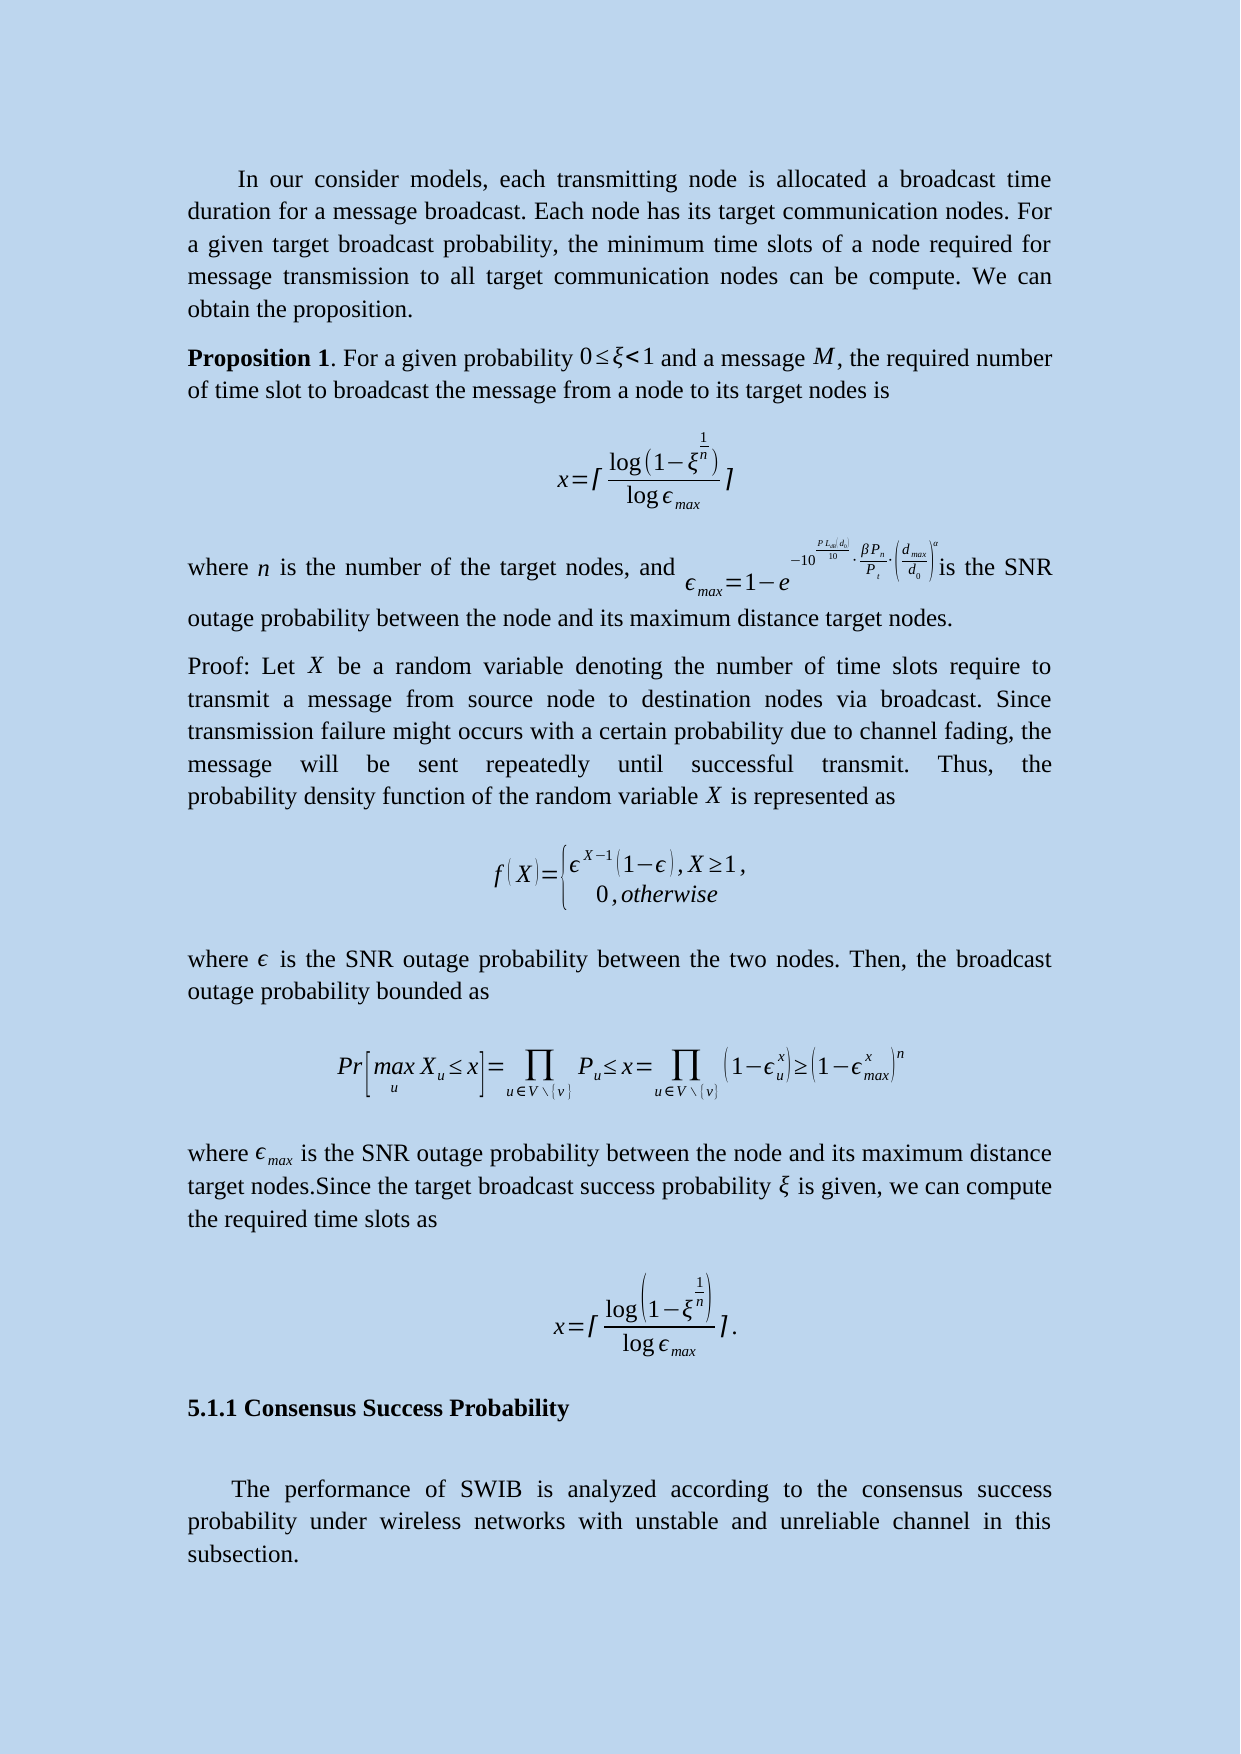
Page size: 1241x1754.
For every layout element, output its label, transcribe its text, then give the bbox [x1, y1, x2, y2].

subtitle 5.1.1 Consensus Success Probability [187, 1392, 1053, 1424]
text Proposition 1. For a given probability and a message , the required number of time slot to broadcast the message from a node to its target nodes is [187, 341, 1053, 406]
text where is the number of the target nodes, and is the SNR outage probability between the node and its maximum distance target nodes. [187, 536, 1053, 633]
text where is the SNR outage probability between the node and its maximum distance target nodes.Since the target broadcast success probability is given, we can compute the required time slots as [187, 1137, 1053, 1234]
text where is the SNR outage probability between the two nodes. Then, the broadcast outage probability bounded as [187, 942, 1053, 1007]
text The performance of SWIB is analyzed according to the consensus success probability under wireless networks with unstable and unreliable channel in this subsection. [187, 1472, 1053, 1569]
text Proof: Let be a random variable denoting the number of time slots require to transmit a message from source node to destination nodes via broadcast. Since transmission failure might occurs with a certain probability due to channel fading, the message will be sent repeatedly until successful transmit. Thus, the probability density function of the random variable is represented as [187, 649, 1053, 812]
text In our consider models, each transmitting node is allocated a broadcast time duration for a message broadcast. Each node has its target communication nodes. For a given target broadcast probability, the minimum time slots of a node required for message transmission to all target communication nodes can be compute. We can obtain the proposition. [187, 162, 1053, 324]
